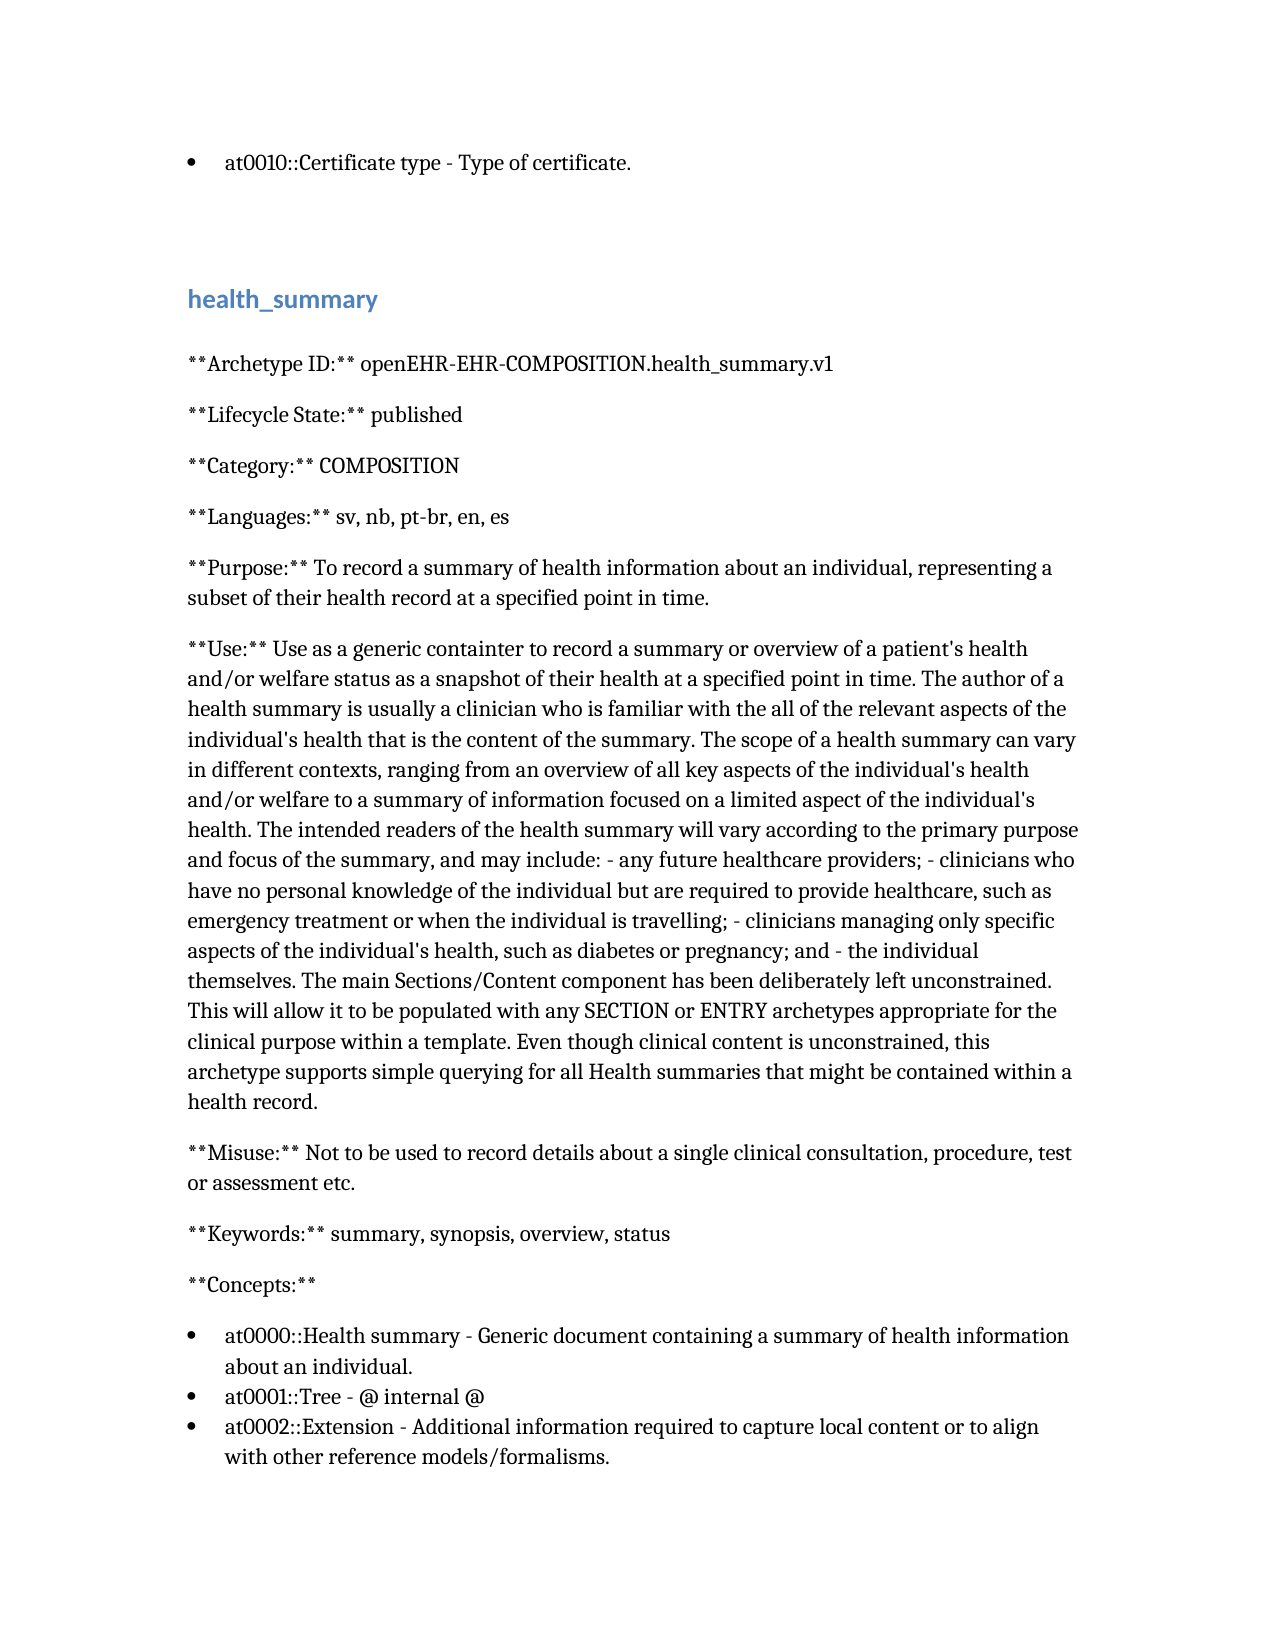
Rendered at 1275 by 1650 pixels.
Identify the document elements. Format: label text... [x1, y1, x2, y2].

text **Lifecycle State:** published [187, 401, 1087, 428]
list at0000::Health summary - Generic document containing a summary of health information about an individual. [187, 1323, 1087, 1380]
text **Misuse:** Not to be used to record details about a single clinical consultation, procedure, test or assessment etc. [187, 1140, 1087, 1197]
text **Keywords:** summary, synopsis, overview, status [187, 1221, 1087, 1248]
text **Purpose:** To record a summary of health information about an individual, representing a subset of their health record at a specified point in time. [187, 554, 1087, 611]
list at0002::Extension - Additional information required to capture local content or to align with other reference models/formalisms. [187, 1414, 1087, 1471]
text **Languages:** sv, nb, pt-br, en, es [187, 503, 1087, 530]
list at0001::Tree - @ internal @ [187, 1384, 1087, 1410]
list at0010::Certificate type - Type of certificate. [187, 150, 1087, 176]
text **Category:** COMPOSITION [187, 452, 1087, 479]
subtitle health_summary [187, 282, 1087, 315]
text **Use:** Use as a generic containter to record a summary or overview of a patient's health and/or welfare status as a snapshot of their health at a specified point in time. The author of a health summary is usually a clinician who is familiar with the all of the relevant aspects of the individual's health that is the content of the summary. The scope of a health summary can vary in different contexts, ranging from an overview of all key aspects of the individual's health and/or welfare to a summary of information focused on a limited aspect of the individual's health. The intended readers of the health summary will vary according to the primary purpose and focus of the summary, and may include: - any future healthcare providers; - clinicians who have no personal knowledge of the individual but are required to provide healthcare, such as emergency treatment or when the individual is travelling; - clinicians managing only specific aspects of the individual's health, such as diabetes or pregnancy; and - the individual themselves. The main Sections/Content component has been deliberately left unconstrained. This will allow it to be populated with any SECTION or ENTRY archetypes appropriate for the clinical purpose within a template. Even though clinical content is unconstrained, this archetype supports simple querying for all Health summaries that might be contained within a health record. [187, 636, 1087, 1115]
text **Concepts:** [187, 1272, 1087, 1299]
text **Archetype ID:** openEHR-EHR-COMPOSITION.health_summary.v1 [187, 320, 1087, 377]
